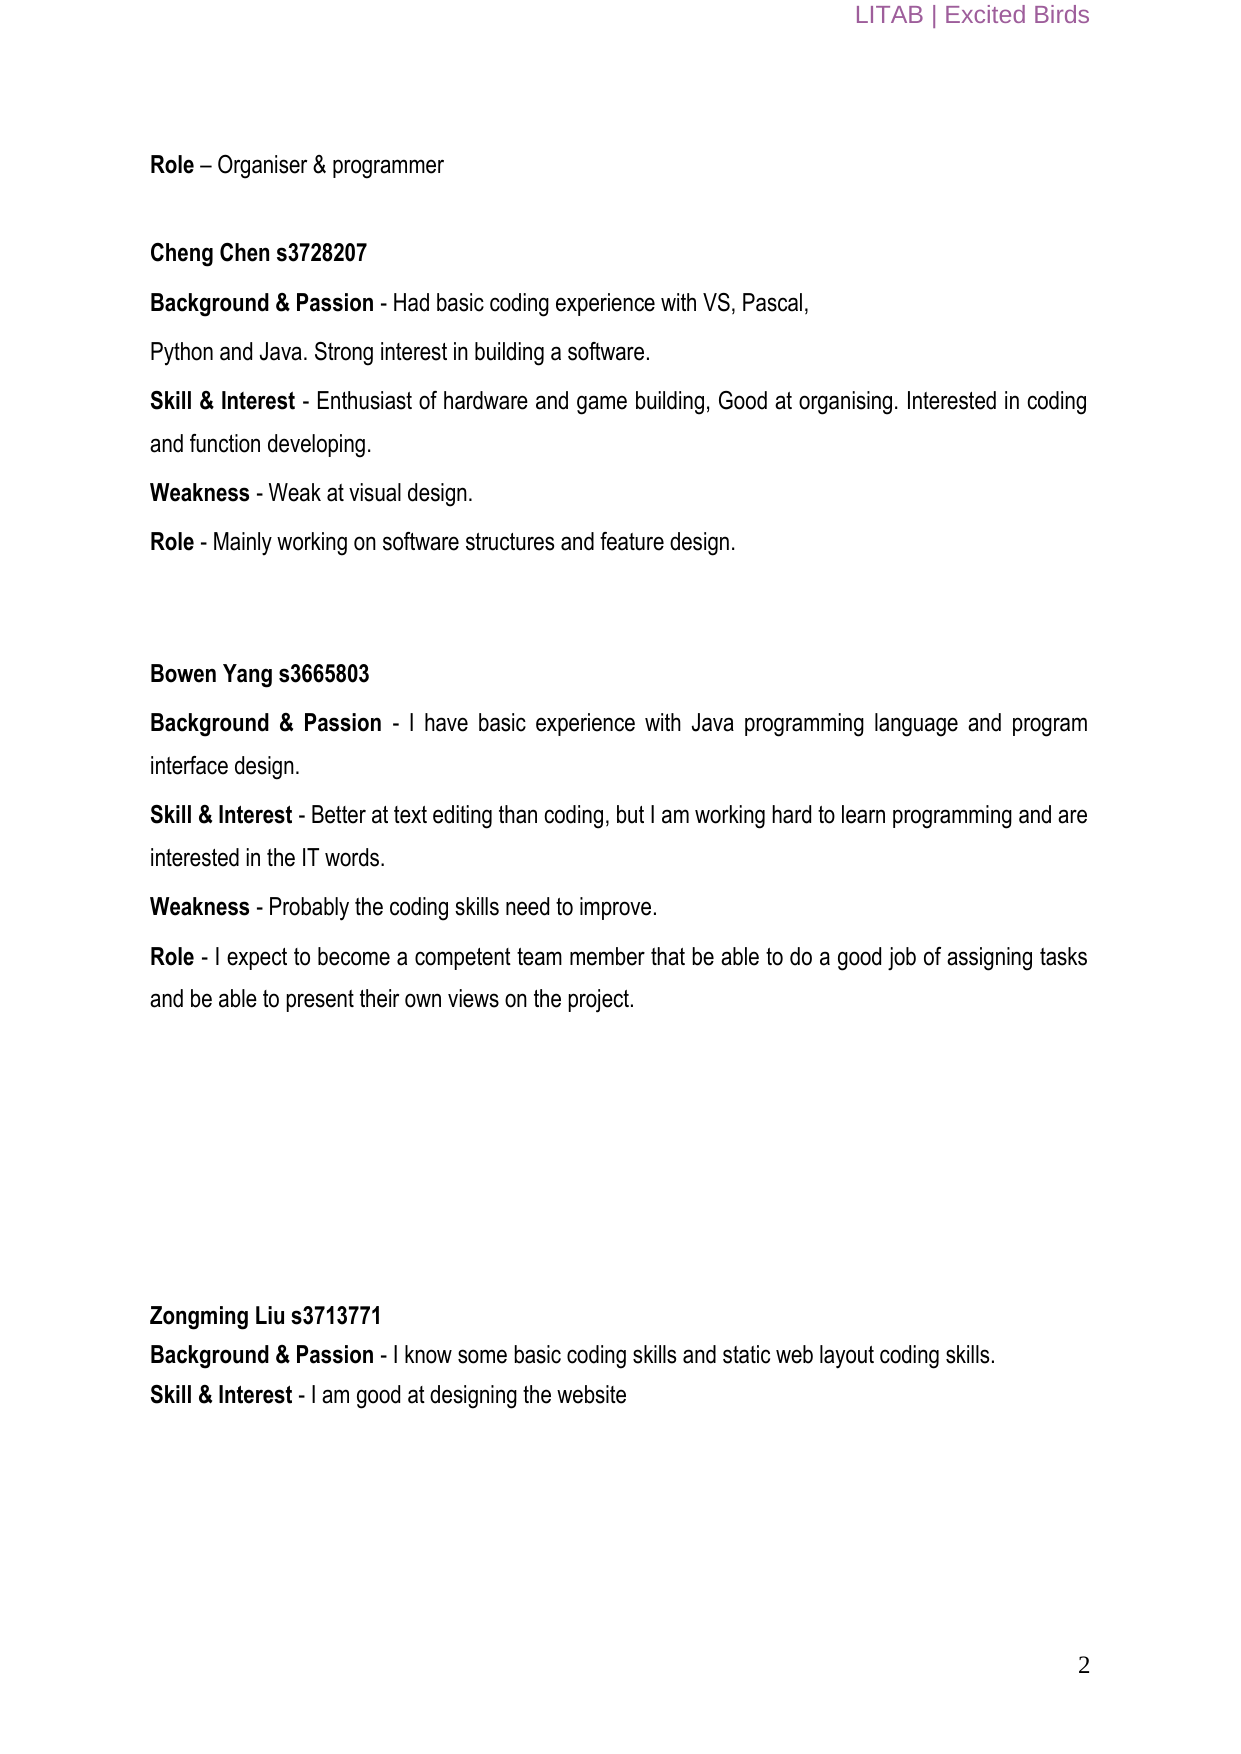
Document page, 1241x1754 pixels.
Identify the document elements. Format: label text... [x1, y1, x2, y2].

title Skill & Interest - Better at text editing than coding, but I am working hard to learn programming and are interested in the IT words. [150, 800, 1090, 872]
title Role – Organiser & programmer [150, 150, 1090, 179]
title Weakness - Weak at visual design. [150, 478, 1090, 507]
title Background & Passion - Had basic coding experience with VS, Pascal, [150, 287, 1090, 316]
title Weakness - Probably the coding skills need to improve. [150, 892, 1090, 921]
title Background & Passion - I know some basic coding skills and static web layout coding skills. [150, 1340, 1090, 1369]
title Cheng Chen s3728207 [150, 238, 1090, 267]
title Role - I expect to become a competent team member that be able to do a good job of assigning tasks and be able to present their own views on the project. [150, 942, 1090, 1013]
title Zongming Liu s3713771 [150, 1301, 1090, 1330]
title Python and Java. Strong interest in building a software. [150, 337, 1090, 365]
title Skill & Interest - I am good at designing the website [150, 1379, 1090, 1408]
title Role - Mainly working on software structures and feature design. [150, 527, 1090, 556]
title Bowen Yang s3665803 [150, 659, 1090, 688]
title Background & Passion - I have basic experience with Java programming language and program interface design. [150, 708, 1090, 780]
title Skill & Interest - Enthusiast of hardware and game building, Good at organising. Interested in coding and function developing. [150, 386, 1090, 457]
